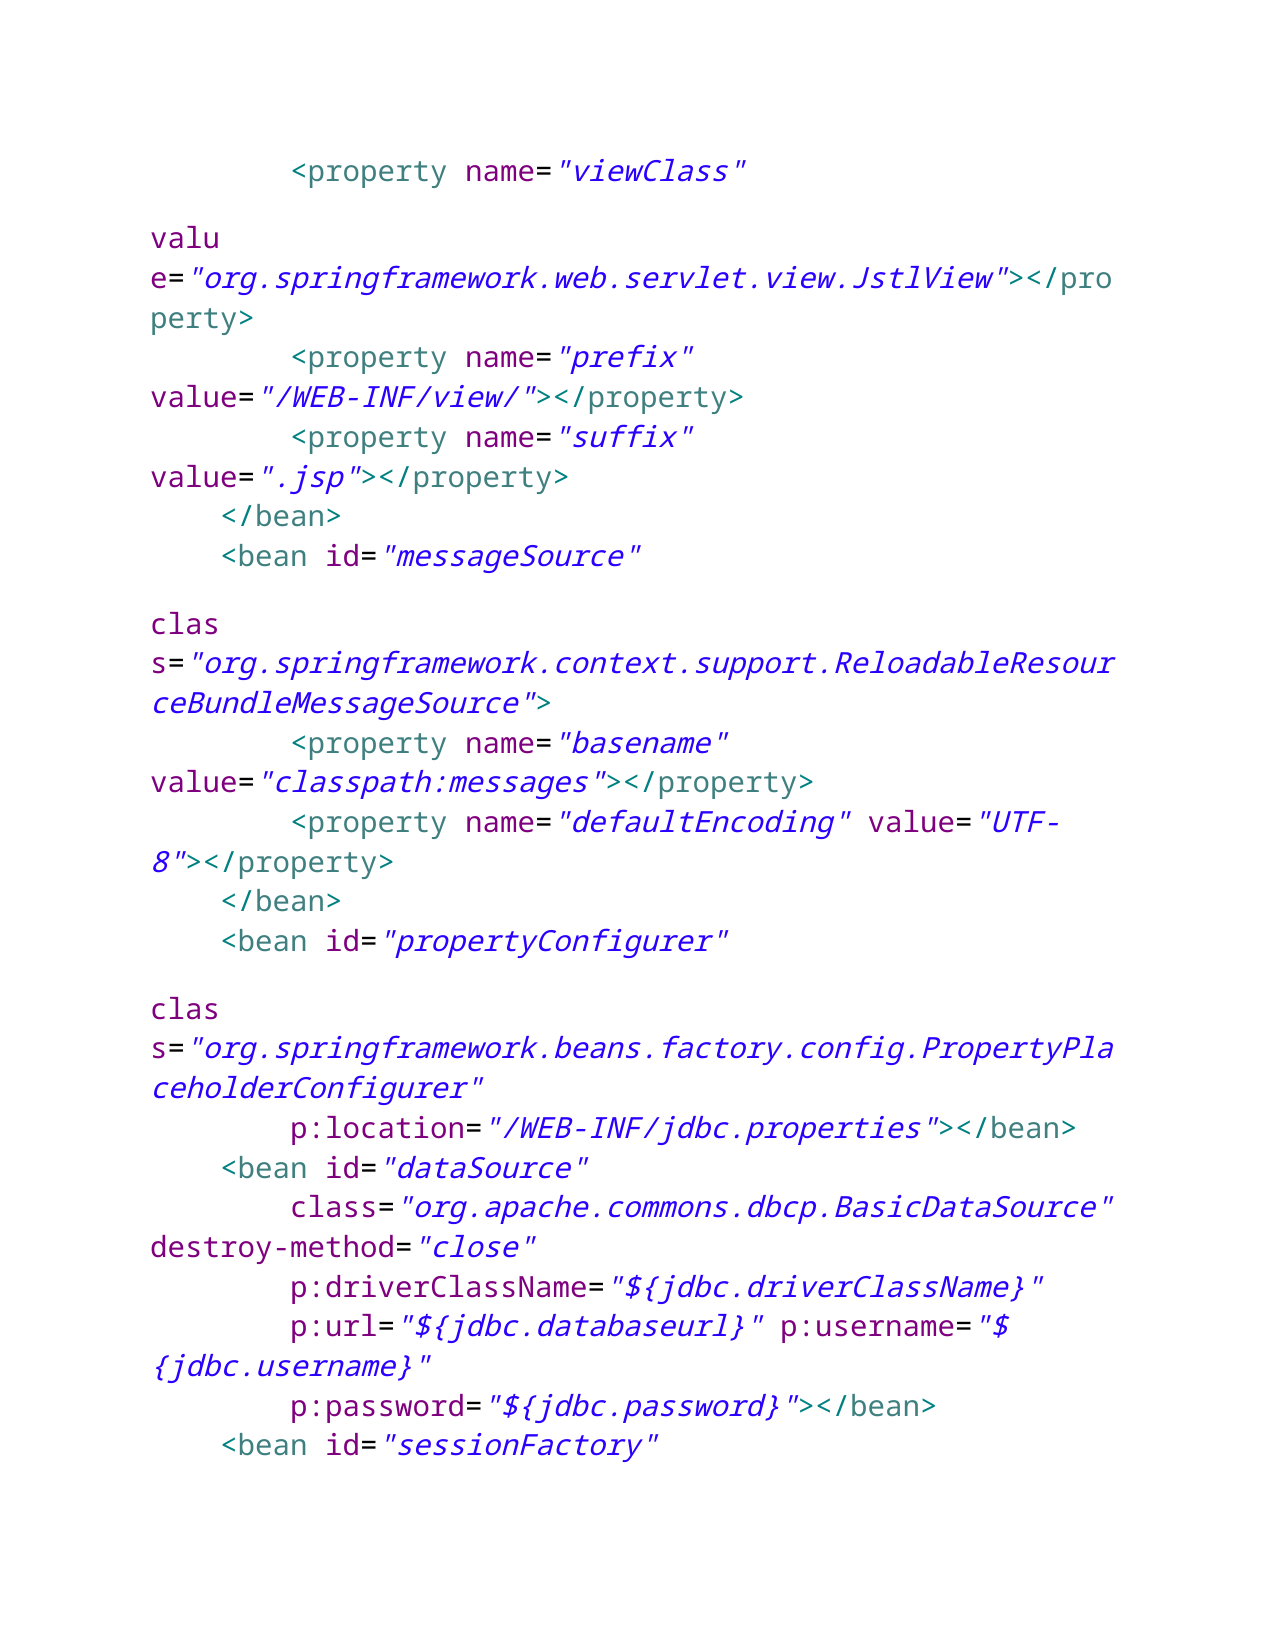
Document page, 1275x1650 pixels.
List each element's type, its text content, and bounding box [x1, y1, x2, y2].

text <property name="defaultEncoding" value="UTF-8"></property> [150, 801, 1125, 881]
text p:driverClassName="${jdbc.driverClassName}" [150, 1266, 1125, 1306]
text p:url="${jdbc.databaseurl}" p:username="${jdbc.username}" [150, 1306, 1125, 1385]
text <bean id="propertyConfigurer" [150, 920, 1125, 960]
text </bean> [150, 881, 1125, 920]
text <bean id="sessionFactory" [150, 1425, 1125, 1464]
text </bean> [150, 496, 1125, 535]
text p:password="${jdbc.password}"></bean> [150, 1385, 1125, 1425]
text p:location="/WEB-INF/jdbc.properties"></bean> [150, 1107, 1125, 1147]
text class="org.springframework.context.support.ReloadableResourceBundleMessageSource"> [150, 575, 1125, 722]
text value="org.springframework.web.servlet.view.JstlView"></property> [150, 190, 1125, 337]
text class="org.springframework.beans.factory.config.PropertyPlaceholderConfigurer" [150, 960, 1125, 1107]
text <property name="viewClass" [150, 150, 1125, 190]
text <bean id="dataSource" [150, 1147, 1125, 1187]
text <property name="suffix" value=".jsp"></property> [150, 416, 1125, 496]
text <bean id="messageSource" [150, 535, 1125, 575]
text <property name="basename" value="classpath:messages"></property> [150, 722, 1125, 801]
text <property name="prefix" value="/WEB-INF/view/"></property> [150, 337, 1125, 416]
text class="org.apache.commons.dbcp.BasicDataSource" destroy-method="close" [150, 1187, 1125, 1266]
